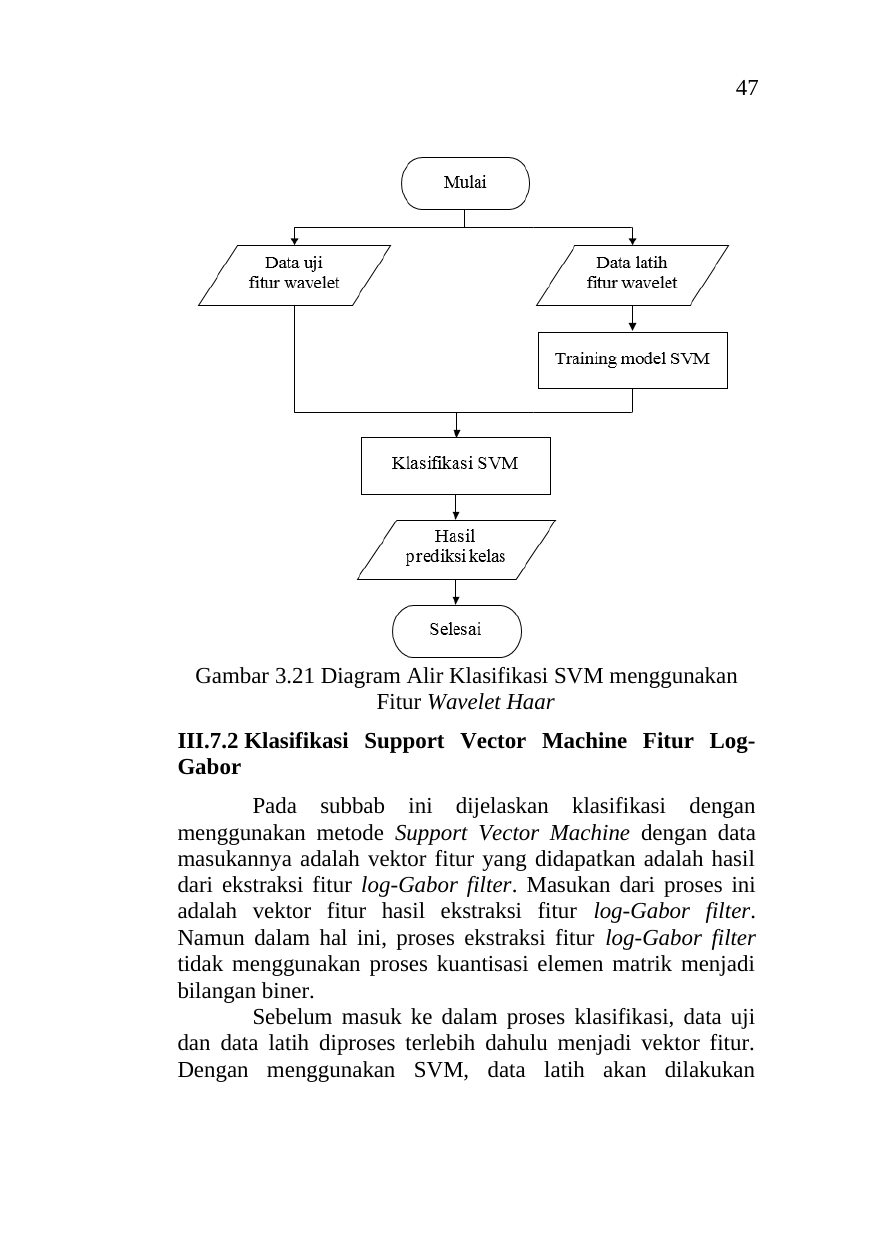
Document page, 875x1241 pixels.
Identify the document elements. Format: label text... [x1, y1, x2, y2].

text Pada subbab ini dijelaskan klasifikasi dengan menggunakan metode Support Vector Machine dengan data masukannya adalah vektor fitur yang didapatkan adalah hasil dari ekstraksi fitur log-Gabor filter. Masukan dari proses ini adalah vektor fitur hasil ekstraksi fitur log-Gabor filter. Namun dalam hal ini, proses ekstraksi fitur log-Gabor filter tidak menggunakan proses kuantisasi elemen matrik menjadi bilangan biner. [177, 792, 756, 1003]
picture [194, 147, 739, 662]
subtitle Klasifikasi Support Vector Machine Fitur Log-Gabor [177, 727, 756, 780]
